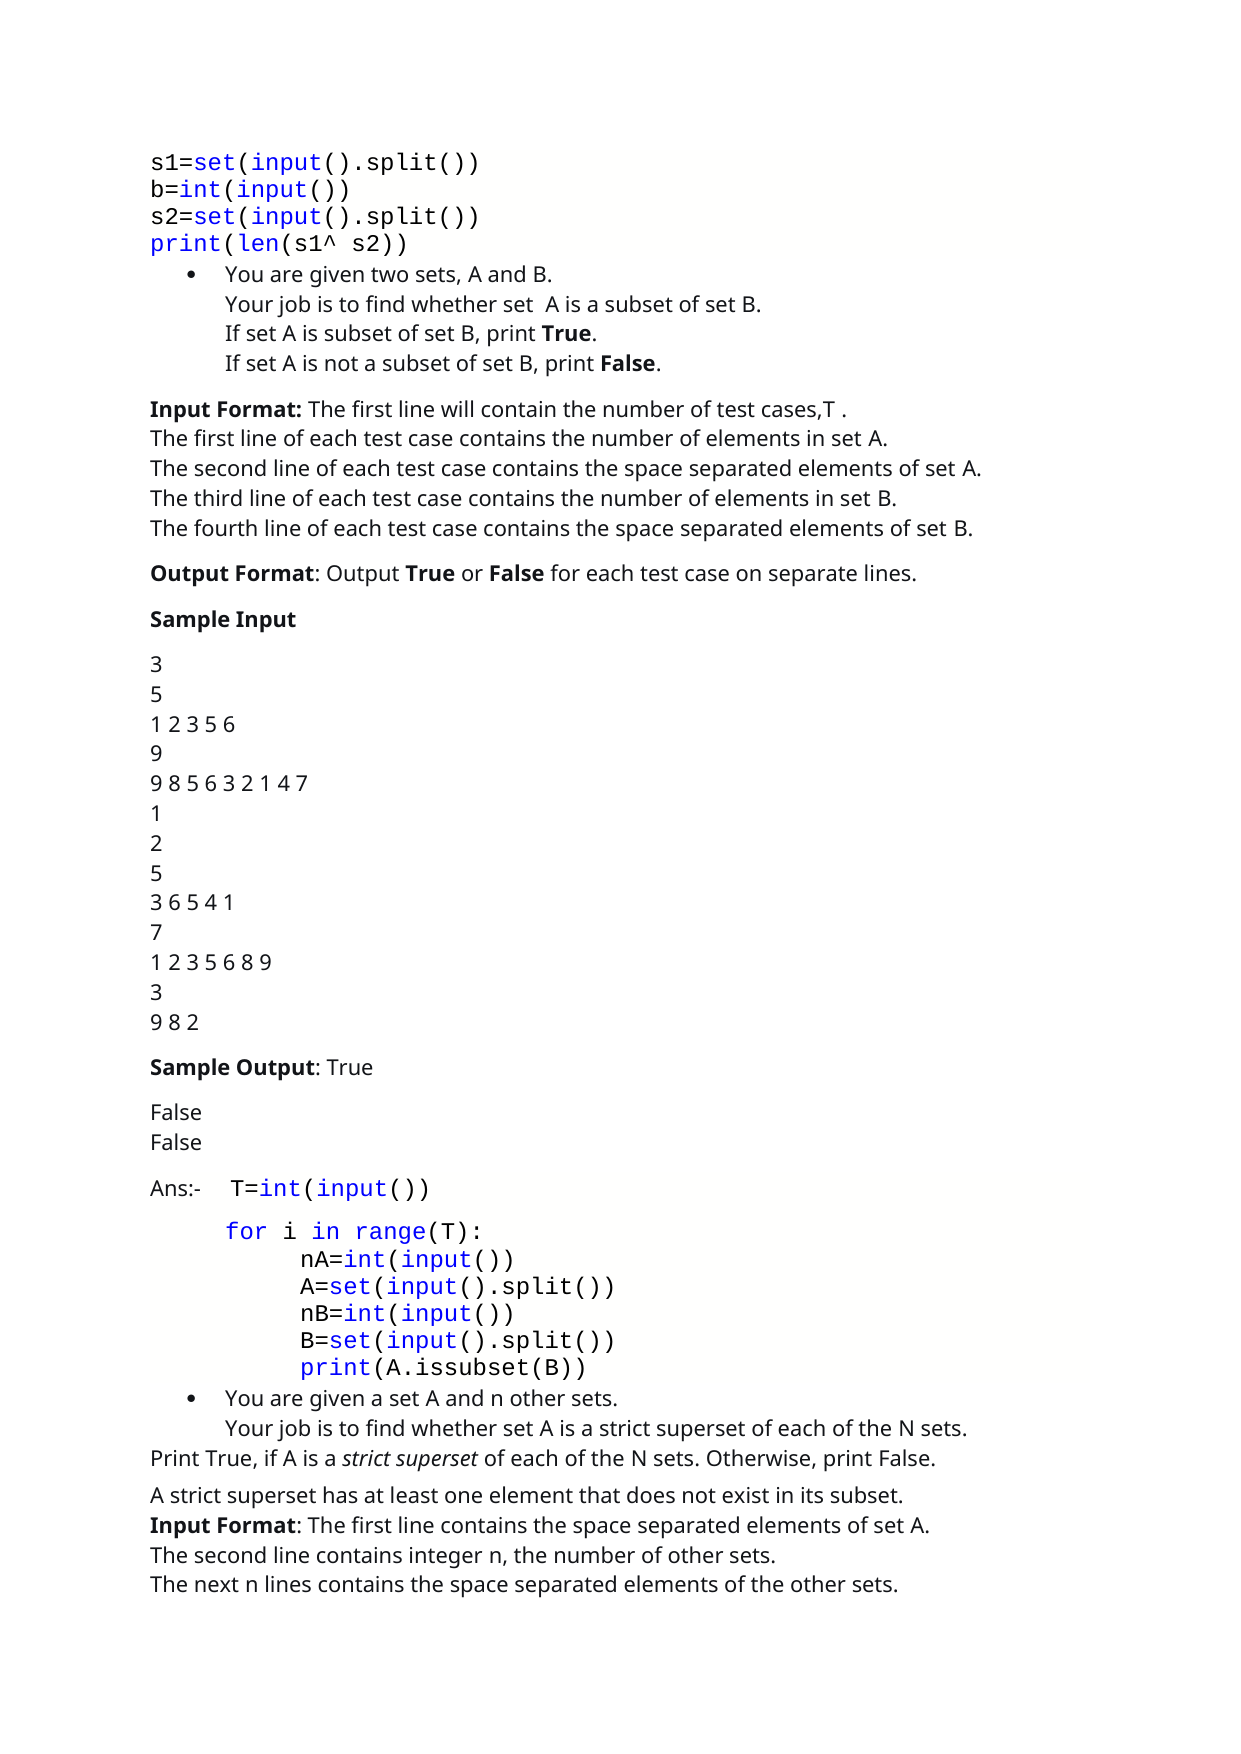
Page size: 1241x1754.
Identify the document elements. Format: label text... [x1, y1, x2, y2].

text 3 6 5 4 1 [150, 887, 1090, 917]
text A strict superset has at least one element that does not exist in its subset. [150, 1480, 1090, 1510]
list You are given a set A and n other sets. Your job is to find whether set A is a strict superset of each of the N sets. [187, 1383, 1090, 1442]
text 1 2 3 5 6 [150, 708, 1090, 738]
text False [150, 1127, 1090, 1157]
text 9 8 2 [150, 1006, 1090, 1036]
text print(A.issubset(B)) [150, 1356, 1090, 1383]
text 3 [150, 977, 1090, 1006]
text s2=set(input().split()) [150, 204, 1090, 232]
text for i in range(T): [150, 1220, 1090, 1247]
list You are given two sets, A and B. Your job is to find whether set A is a subset of set B. If set A is subset of set B, print True. If set A is not a subset of set B, print False. [187, 259, 1090, 378]
text Output Format: Output True or False for each test case on separate lines. [150, 558, 1090, 588]
text 5 [150, 857, 1090, 887]
text 7 [150, 917, 1090, 947]
text print(len(s1^ s2)) [150, 232, 1090, 259]
text Sample Input [150, 603, 1090, 633]
text 9 8 5 6 3 2 1 4 7 [150, 768, 1090, 798]
text Input Format: The first line contains the space separated elements of set A. The second line contains integer n, the number of other sets. The next n lines contains the space separated elements of the other sets. [150, 1510, 1090, 1599]
text 1 2 3 5 6 8 9 [150, 947, 1090, 977]
text 1 [150, 798, 1090, 828]
text 5 [150, 679, 1090, 708]
text Sample Output: True [150, 1052, 1090, 1082]
text Ans:- T=int(input()) [150, 1172, 1090, 1203]
text False [150, 1097, 1090, 1127]
text 9 [150, 738, 1090, 768]
text 2 [150, 828, 1090, 857]
text Print True, if A is a strict superset of each of the N sets. Otherwise, print False. [150, 1442, 1090, 1472]
text nA=int(input()) [150, 1247, 1090, 1274]
text 3 [150, 649, 1090, 679]
text nB=int(input()) [150, 1301, 1090, 1328]
text Input Format: The first line will contain the number of test cases,T . The first line of each test case contains the number of elements in set A. The second line of each test case contains the space separated elements of set A. The third line of each test case contains the number of elements in set B. The fourth line of each test case contains the space separated elements of set B. [150, 393, 1090, 542]
text b=int(input()) [150, 177, 1090, 204]
text B=set(input().split()) [150, 1328, 1090, 1356]
text s1=set(input().split()) [150, 150, 1090, 177]
text A=set(input().split()) [150, 1274, 1090, 1301]
